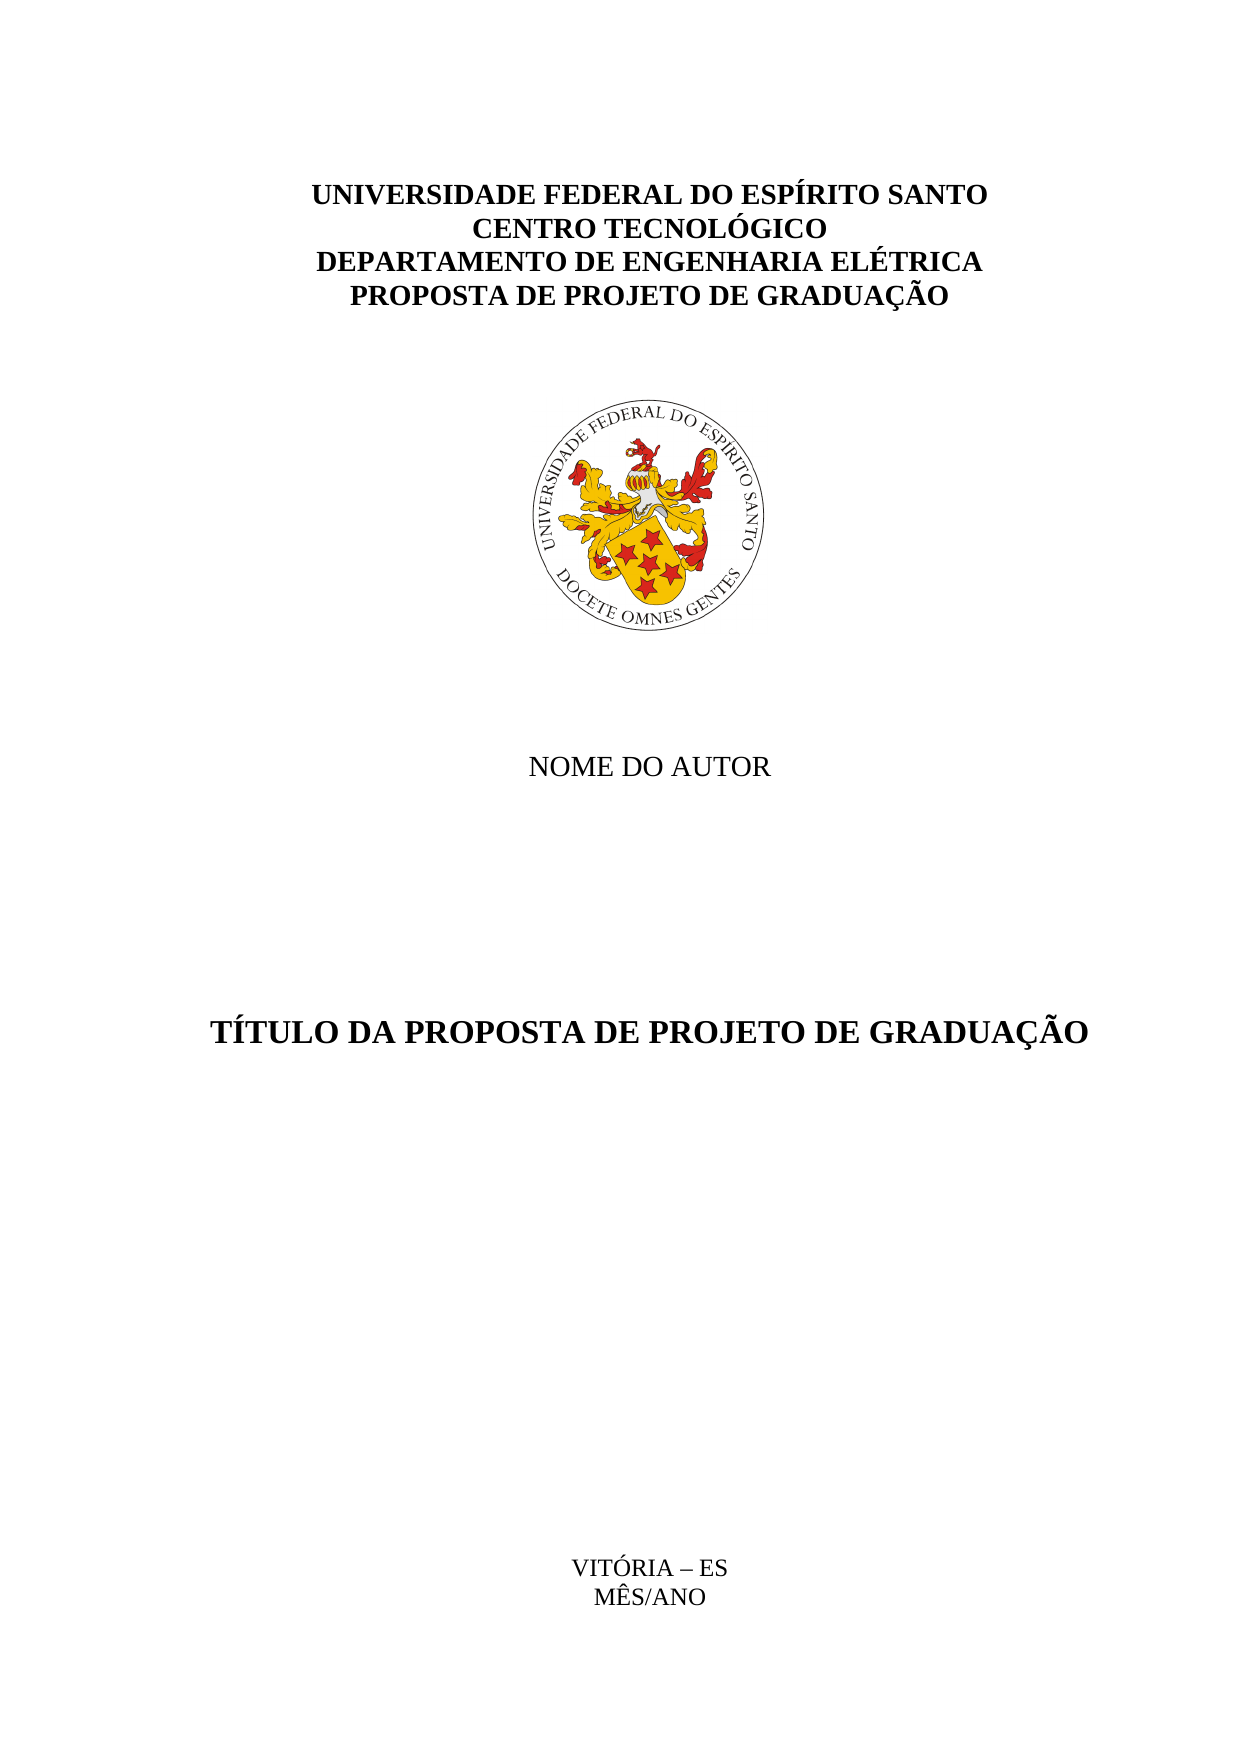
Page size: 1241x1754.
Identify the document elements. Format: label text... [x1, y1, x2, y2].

table_header UNIVERSIDADE FEDERAL DO ESPÍRITO SANTO CENTRO TECNOLÓGICO DEPARTAMENTO DE ENGENHARIA ELÉTRICA PROPOSTA DE PROJETO DE GRADUAÇÃO nome do autor Título dA PROPOSTA DE projeto de graduação [177, 177, 1122, 1491]
picture [532, 397, 768, 634]
table_cell VITÓRIA – ES Mês/ano [177, 1491, 1122, 1610]
